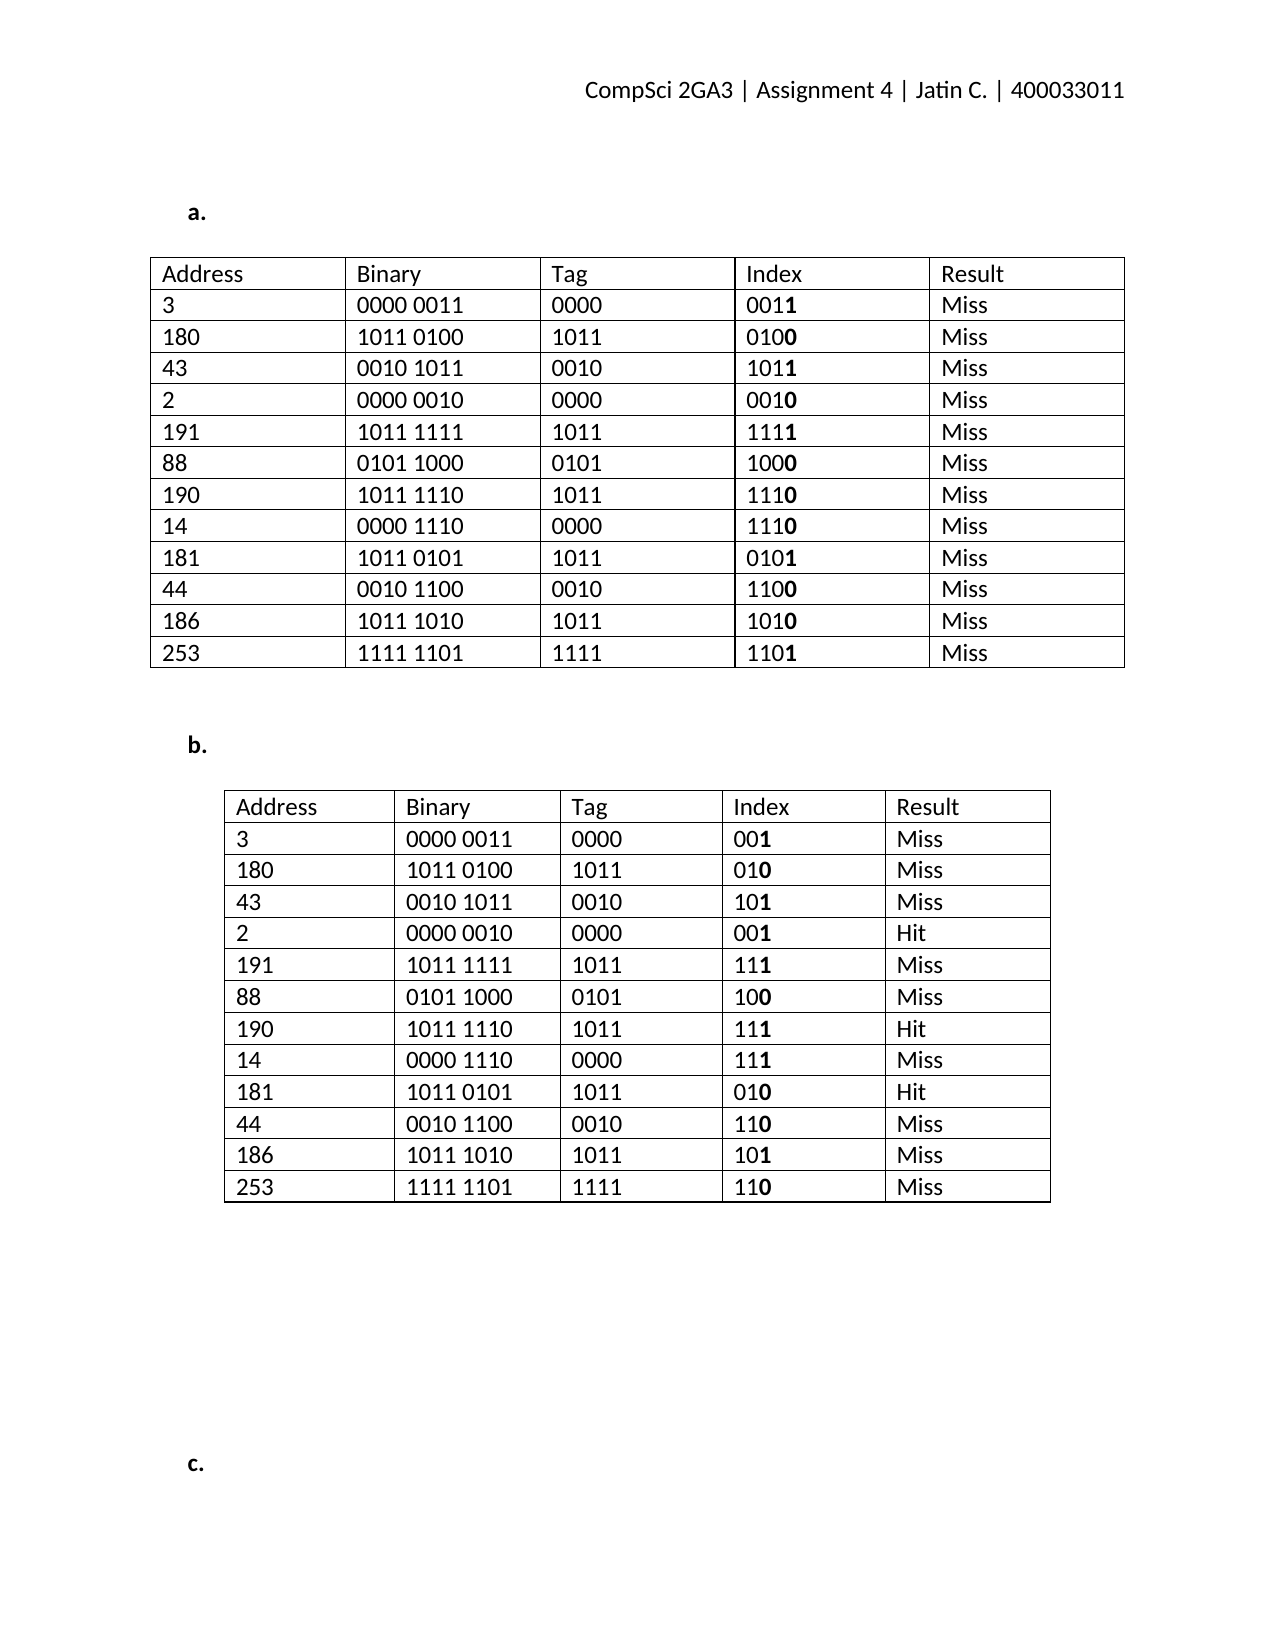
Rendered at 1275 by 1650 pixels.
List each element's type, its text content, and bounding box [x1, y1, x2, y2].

table_cell Miss [886, 823, 1050, 853]
table_header Result [930, 258, 1124, 288]
table_cell 0000 1110 [346, 510, 540, 541]
table_cell 180 [225, 855, 394, 885]
table_cell 1110 [736, 510, 929, 541]
table_cell 0010 [541, 353, 734, 383]
table_cell 010 [723, 1076, 885, 1107]
table_cell 1011 [561, 1076, 722, 1107]
table_cell 0010 1011 [395, 886, 560, 917]
table_cell 1010 [736, 605, 929, 636]
table_cell 1000 [736, 447, 929, 478]
table_cell 0100 [736, 321, 929, 352]
table_cell Miss [886, 1139, 1050, 1170]
table_cell 253 [151, 637, 345, 667]
table_cell 1011 [541, 479, 734, 509]
table_cell 110 [723, 1171, 885, 1201]
table_cell 1011 [541, 542, 734, 572]
table_cell 101 [723, 886, 885, 917]
table_cell 110 [723, 1108, 885, 1138]
table_cell 1011 [561, 1013, 722, 1044]
table_cell Miss [930, 605, 1124, 636]
table_cell 1100 [736, 574, 929, 604]
table_cell 1011 1110 [346, 479, 540, 509]
table_cell 010 [723, 855, 885, 885]
table_cell 0101 [541, 447, 734, 478]
table_header Address [151, 258, 345, 288]
table_cell 0010 1100 [395, 1108, 560, 1138]
table_header Binary [346, 258, 540, 288]
table_cell 0000 [561, 823, 722, 853]
table_cell 0000 0011 [346, 290, 540, 320]
table_cell Miss [930, 290, 1124, 320]
table_cell 3 [225, 823, 394, 853]
table_cell 111 [723, 1045, 885, 1075]
table_cell 0000 [561, 1045, 722, 1075]
table_header Tag [541, 258, 734, 288]
table_cell 181 [151, 542, 345, 572]
table_cell Miss [930, 574, 1124, 604]
table_cell 1111 [736, 416, 929, 446]
table_header Address [225, 791, 394, 822]
table_cell Miss [886, 1171, 1050, 1201]
table_cell 0101 1000 [346, 447, 540, 478]
table_cell Miss [930, 479, 1124, 509]
table_cell Miss [930, 510, 1124, 541]
table_cell 0000 [541, 290, 734, 320]
table_cell 191 [225, 949, 394, 980]
table_cell 14 [225, 1045, 394, 1075]
table_header Binary [395, 791, 560, 822]
table_cell 253 [225, 1171, 394, 1201]
table_cell 0000 0010 [346, 384, 540, 415]
table_cell Miss [930, 384, 1124, 415]
table_cell 100 [723, 981, 885, 1012]
table_cell 1011 1010 [395, 1139, 560, 1170]
table_cell Miss [886, 1108, 1050, 1138]
table_cell 181 [225, 1076, 394, 1107]
table_cell Hit [886, 918, 1050, 948]
table_cell Miss [886, 855, 1050, 885]
table_cell 88 [225, 981, 394, 1012]
table_cell 186 [151, 605, 345, 636]
table_cell 0010 1011 [346, 353, 540, 383]
table_cell 0000 [541, 384, 734, 415]
table_cell 0011 [736, 290, 929, 320]
table_cell 1111 [541, 637, 734, 667]
table_cell 43 [151, 353, 345, 383]
table_cell 1011 [561, 1139, 722, 1170]
table_cell Miss [930, 637, 1124, 667]
table_cell 1111 1101 [395, 1171, 560, 1201]
table_cell 190 [151, 479, 345, 509]
table_cell 001 [723, 823, 885, 853]
table_cell 44 [225, 1108, 394, 1138]
table_cell 0000 1110 [395, 1045, 560, 1075]
table_cell 2 [225, 918, 394, 948]
table_cell 3 [151, 290, 345, 320]
table_cell 180 [151, 321, 345, 352]
table_cell 0000 [541, 510, 734, 541]
table_cell 1011 0100 [346, 321, 540, 352]
table_cell 0000 0010 [395, 918, 560, 948]
table_cell Miss [886, 949, 1050, 980]
table_cell 2 [151, 384, 345, 415]
table_cell 1110 [736, 479, 929, 509]
table_cell 0101 1000 [395, 981, 560, 1012]
table_cell 1101 [736, 637, 929, 667]
table_cell 0010 [561, 886, 722, 917]
table_cell Miss [930, 353, 1124, 383]
table_header Tag [561, 791, 722, 822]
table_cell 1011 0100 [395, 855, 560, 885]
table_cell Miss [886, 981, 1050, 1012]
table_cell 0101 [736, 542, 929, 572]
table_cell 1011 0101 [395, 1076, 560, 1107]
table_cell 0010 [541, 574, 734, 604]
table_cell 43 [225, 886, 394, 917]
table_cell 14 [151, 510, 345, 541]
table_cell 190 [225, 1013, 394, 1044]
table_header Index [723, 791, 885, 822]
table_cell Hit [886, 1076, 1050, 1107]
table_cell 1011 [561, 949, 722, 980]
table_header Index [736, 258, 929, 288]
table_cell 1011 0101 [346, 542, 540, 572]
table_cell 1111 [561, 1171, 722, 1201]
table_cell 1011 [736, 353, 929, 383]
table_cell 0101 [561, 981, 722, 1012]
table_cell Miss [886, 1045, 1050, 1075]
table_cell 101 [723, 1139, 885, 1170]
table_cell 111 [723, 1013, 885, 1044]
table_cell 1011 [541, 605, 734, 636]
table_cell 0000 [561, 918, 722, 948]
table_cell 1011 1110 [395, 1013, 560, 1044]
table_cell 0010 1100 [346, 574, 540, 604]
table_header Result [886, 791, 1050, 822]
table_cell 191 [151, 416, 345, 446]
table_cell 111 [723, 949, 885, 980]
table_cell 0000 0011 [395, 823, 560, 853]
table_cell 1011 [541, 321, 734, 352]
table_cell Miss [930, 447, 1124, 478]
table_cell 1011 [561, 855, 722, 885]
table_cell 88 [151, 447, 345, 478]
table_cell 186 [225, 1139, 394, 1170]
table_cell 1111 1101 [346, 637, 540, 667]
table_cell 0010 [736, 384, 929, 415]
table_cell Miss [930, 321, 1124, 352]
table_cell Miss [930, 416, 1124, 446]
table_cell 1011 1010 [346, 605, 540, 636]
table_cell Miss [886, 886, 1050, 917]
table_cell Hit [886, 1013, 1050, 1044]
table_cell Miss [930, 542, 1124, 572]
table_cell 1011 1111 [395, 949, 560, 980]
table_cell 001 [723, 918, 885, 948]
table_cell 1011 1111 [346, 416, 540, 446]
table_cell 1011 [541, 416, 734, 446]
table_cell 44 [151, 574, 345, 604]
table_cell 0010 [561, 1108, 722, 1138]
